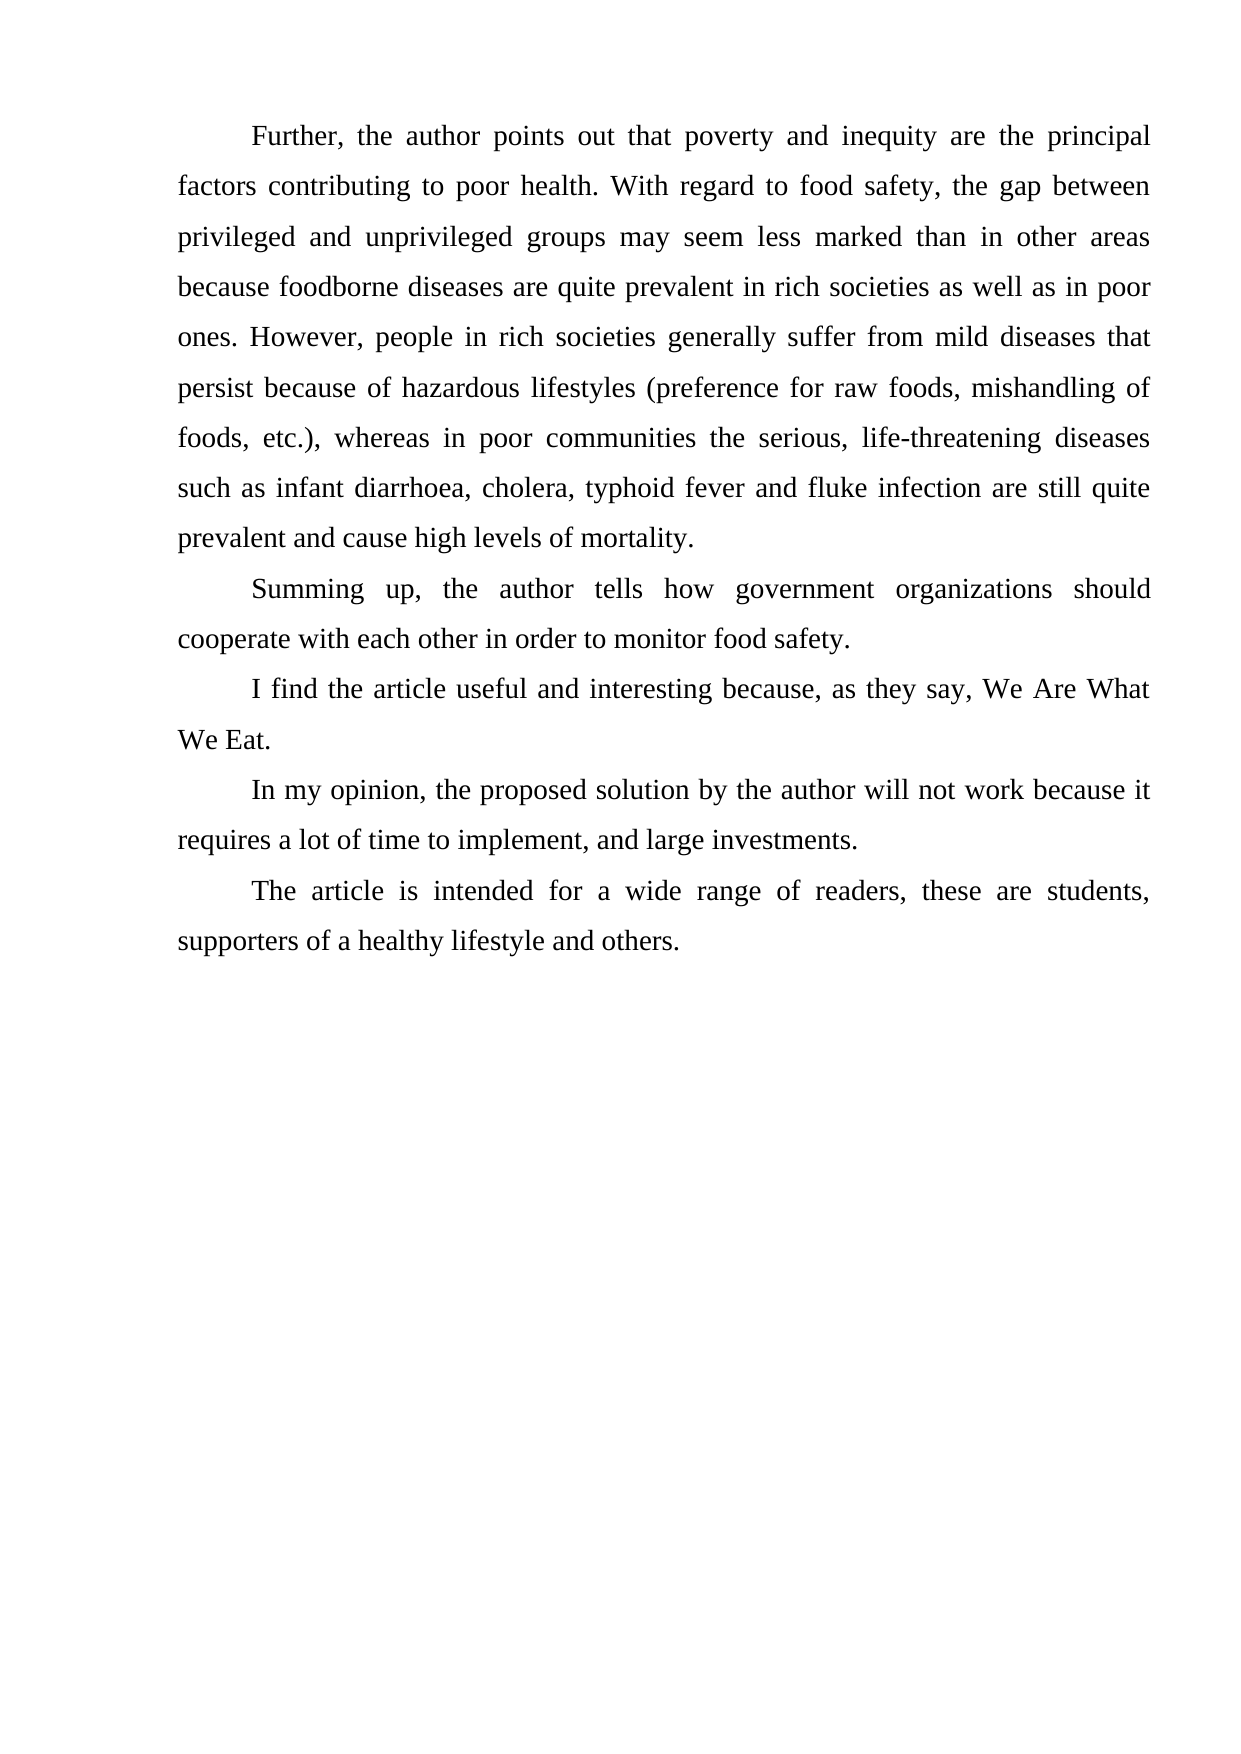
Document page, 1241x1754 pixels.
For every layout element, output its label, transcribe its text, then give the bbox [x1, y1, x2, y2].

text The article is intended for a wide range of readers, these are students, supporters of a healthy lifestyle and others. [177, 873, 1152, 957]
text I find the article useful and interesting because, as they say, We Are What We Eat. [177, 672, 1152, 755]
text In my opinion, the proposed solution by the author will not work because it requires a lot of time to implement, and large investments. [177, 772, 1152, 856]
text Summing up, the author tells how government organizations should cooperate with each other in order to monitor food safety. [177, 571, 1152, 655]
text Further, the author points out that poverty and inequity are the principal factors contributing to poor health. With regard to food safety, the gap between privileged and unprivileged groups may seem less marked than in other areas because foodborne diseases are quite prevalent in rich societies as well as in poor ones. However, people in rich societies generally suffer from mild diseases that persist because of hazardous lifestyles (preference for raw foods, mishandling of foods, etc.), whereas in poor communities the serious, life-threatening diseases such as infant diarrhoea, cholera, typhoid fever and fluke infection are still quite prevalent and cause high levels of mortality. [177, 118, 1152, 554]
